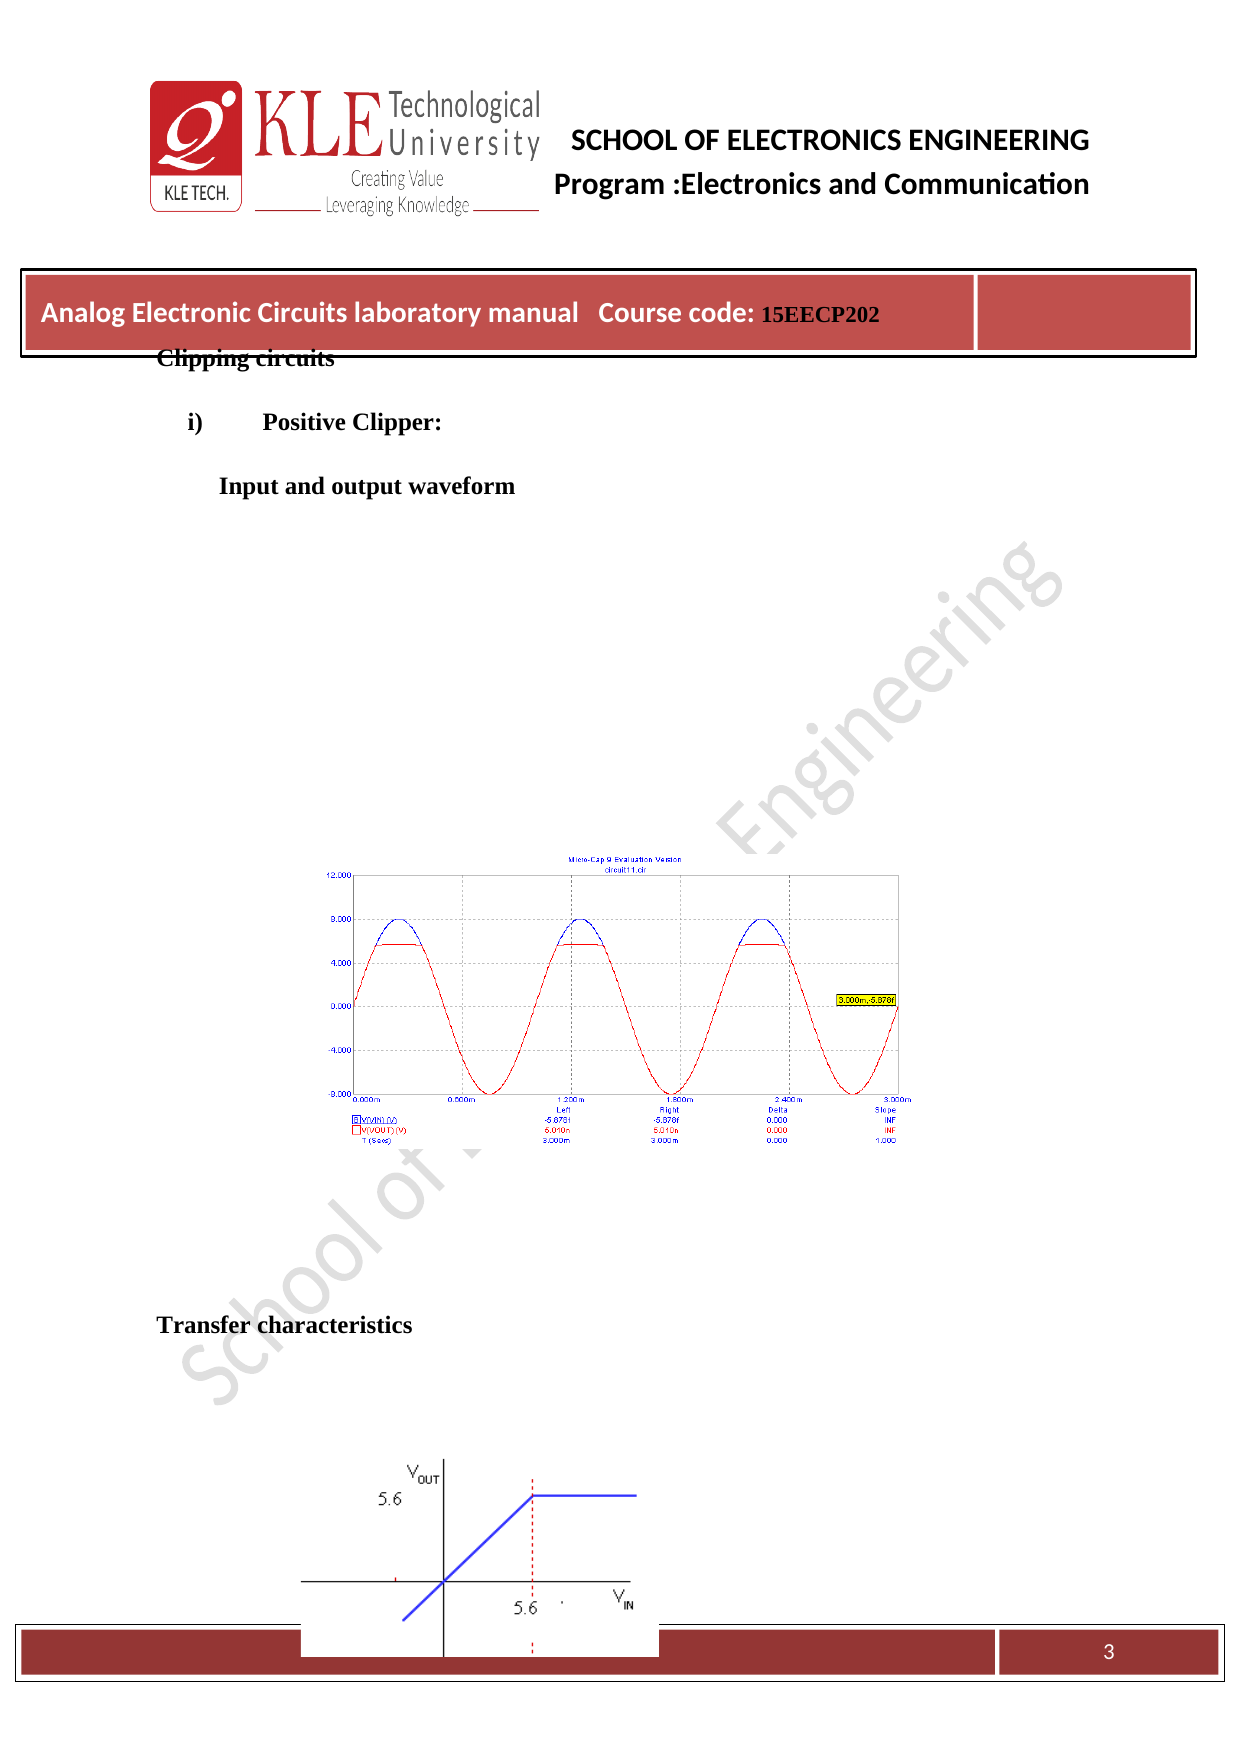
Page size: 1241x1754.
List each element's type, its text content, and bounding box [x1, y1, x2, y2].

text Input and output waveform [150, 471, 1090, 500]
picture [300, 1446, 659, 1657]
text Clipping circuits [150, 343, 1090, 372]
text Transfer characteristics [150, 1310, 1090, 1339]
picture [150, 73, 544, 218]
list Positive Clipper: [187, 407, 1090, 436]
picture [322, 854, 918, 1149]
